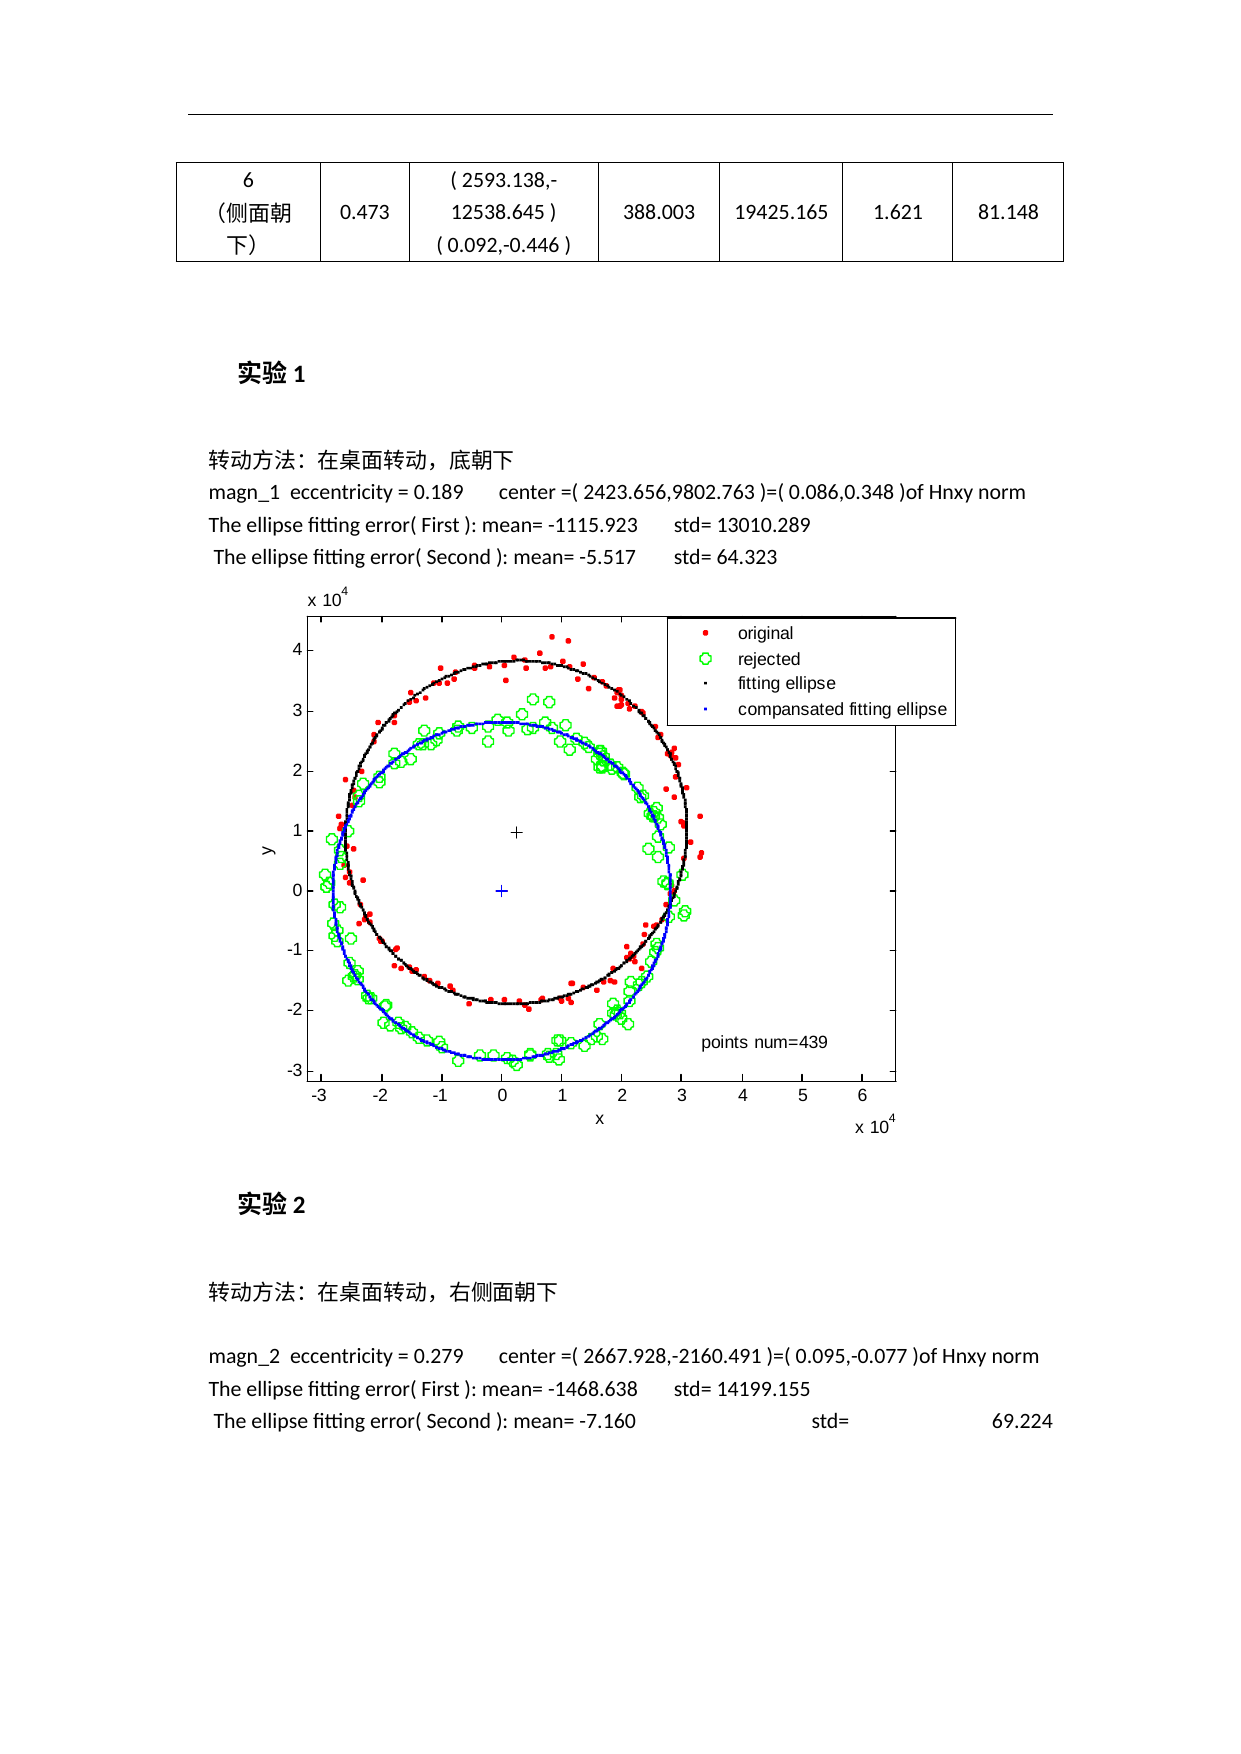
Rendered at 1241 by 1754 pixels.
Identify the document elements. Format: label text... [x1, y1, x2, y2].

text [187, 1404, 1053, 1437]
text 转动方法：在桌面转动，底朝下 [187, 443, 1053, 476]
text magn_1 eccentricity = 0.189 center =( 2423.656,9802.763 )=( 0.086,0.348 )of Hnxy norm [187, 476, 1053, 508]
text magn_2 eccentricity = 0.279 center =( 2667.928,-2160.491 )=( 0.095,-0.077 )of Hnxy norm [187, 1339, 1053, 1372]
table_cell 81.148 [953, 163, 1063, 261]
text The ellipse fitting error( First ): mean= -1115.923 std= 13010.289 [187, 508, 1053, 541]
table_cell 19425.165 [720, 163, 842, 261]
text The ellipse fitting error( Second ): mean= -5.517 std= 64.323 [187, 541, 1053, 573]
table_cell ( 2593.138,-12538.645 ) ( 0.092,-0.446 ) [410, 163, 598, 261]
subtitle 实验1 [187, 339, 1053, 404]
table_cell 6 （侧面朝下） [177, 163, 320, 261]
table_cell 1.621 [843, 163, 952, 261]
subtitle 实验2 [187, 1171, 1053, 1236]
text The ellipse fitting error( First ): mean= -1468.638 std= 14199.155 [187, 1372, 1053, 1404]
text 转动方法：在桌面转动，右侧面朝下 [187, 1274, 1053, 1307]
table_cell 388.003 [599, 163, 719, 261]
table_cell 0.473 [321, 163, 409, 261]
